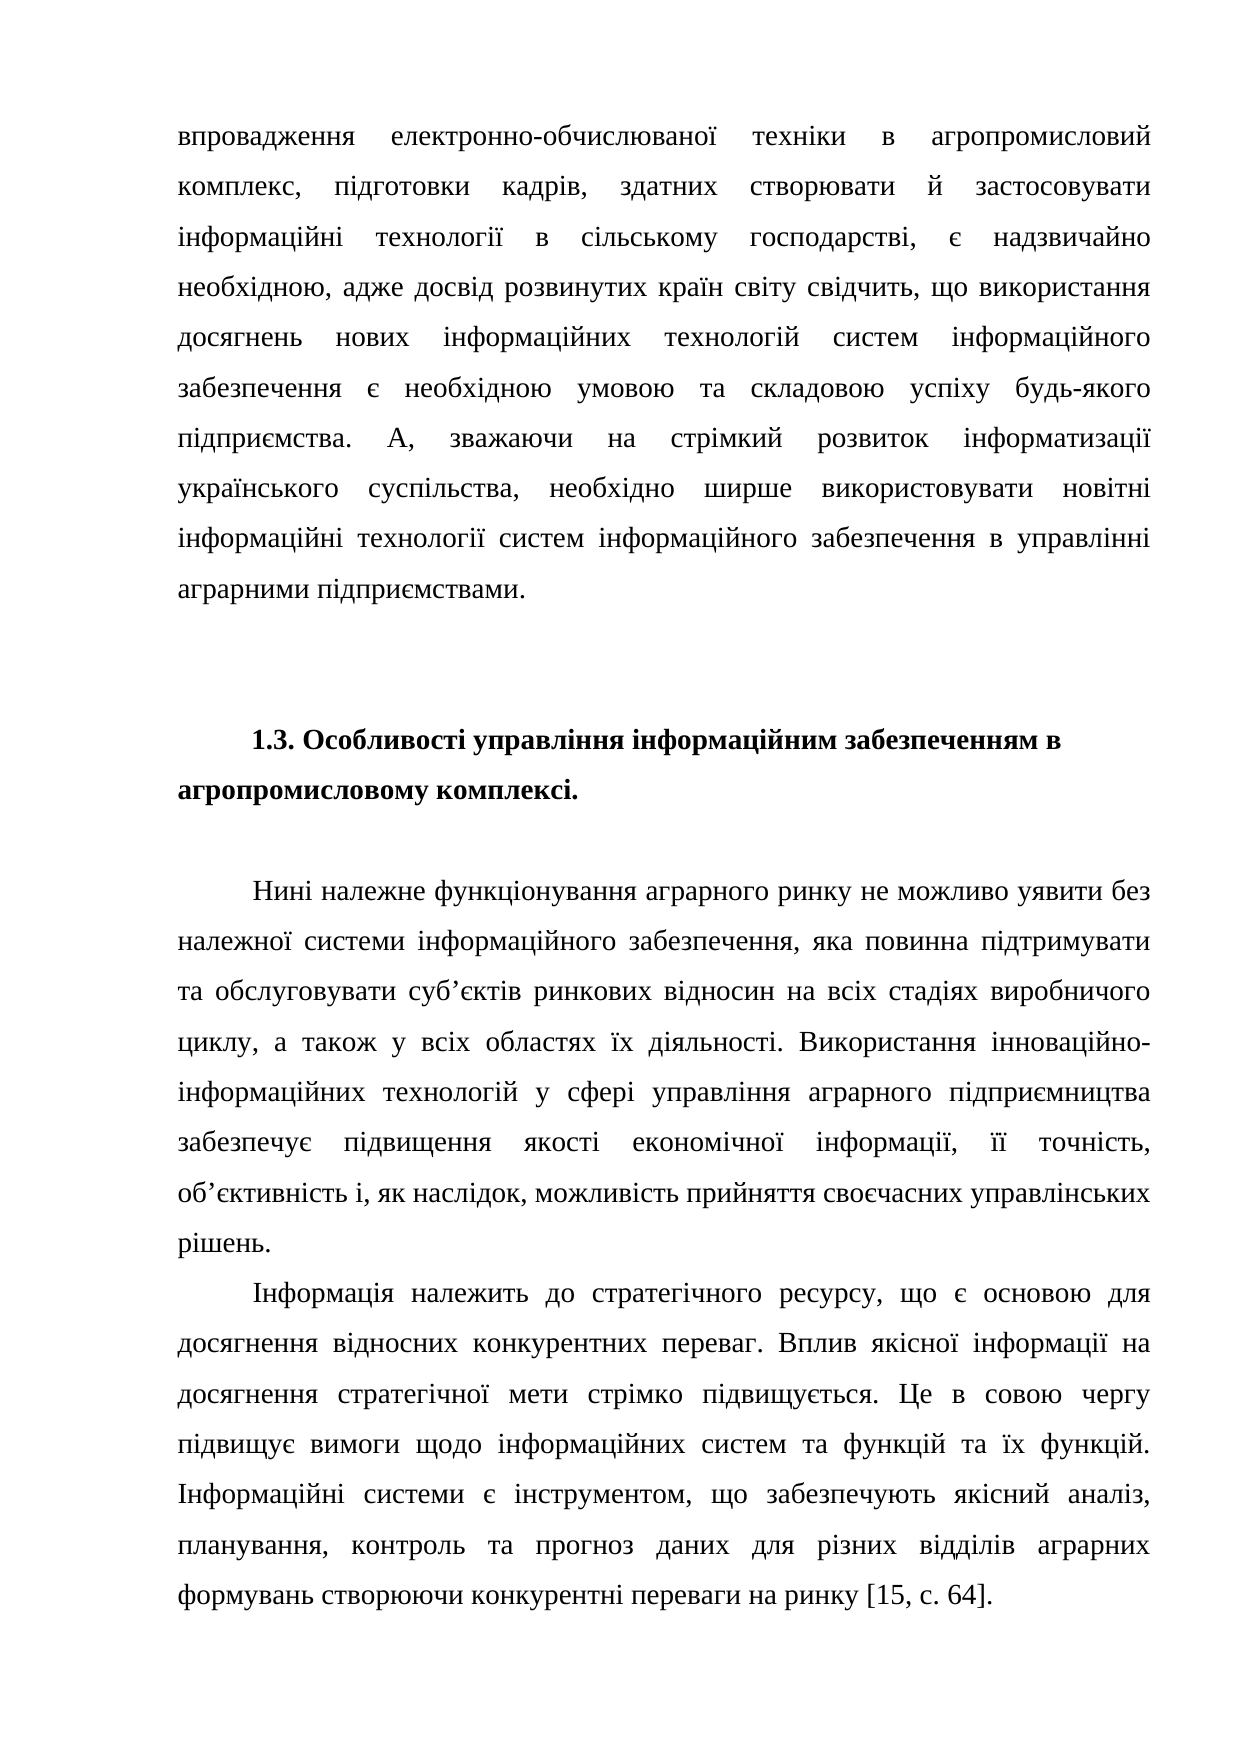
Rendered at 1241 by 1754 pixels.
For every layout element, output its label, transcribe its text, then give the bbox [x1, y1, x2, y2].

text 1.3. Особливості управління інформаційним забезпеченням в агропромисловому комплексі. [177, 722, 1152, 806]
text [177, 118, 1152, 604]
text Нині належне функціонування аграрного ринку не можливо уявити без належної системи інформаційного забезпечення, яка повинна підтримувати та обслуговувати суб’єктів ринкових відносин на всіх стадіях виробничого циклу, а також у всіх областях їх діяльності. Використання інноваційно-інформаційних технологій у сфері управління аграрного підприємництва забезпечує підвищення якості економічної інформації, її точність, об’єктивність і, як наслідок, можливість прийняття своєчасних управлінських рішень. [177, 873, 1152, 1258]
text Інформація належить до стратегічного ресурсу, що є основою для досягнення відносних конкурентних переваг. Вплив якісної інформації на досягнення стратегічної мети стрімко підвищується. Це в совою чергу підвищує вимоги щодо інформаційних систем та функцій та їх функцій. Інформаційні системи є інструментом, що забезпечують якісний аналіз, планування, контроль та прогноз даних для різних відділів аграрних формувань створюючи конкурентні переваги на ринку [15, с. 64]. [177, 1275, 1152, 1611]
